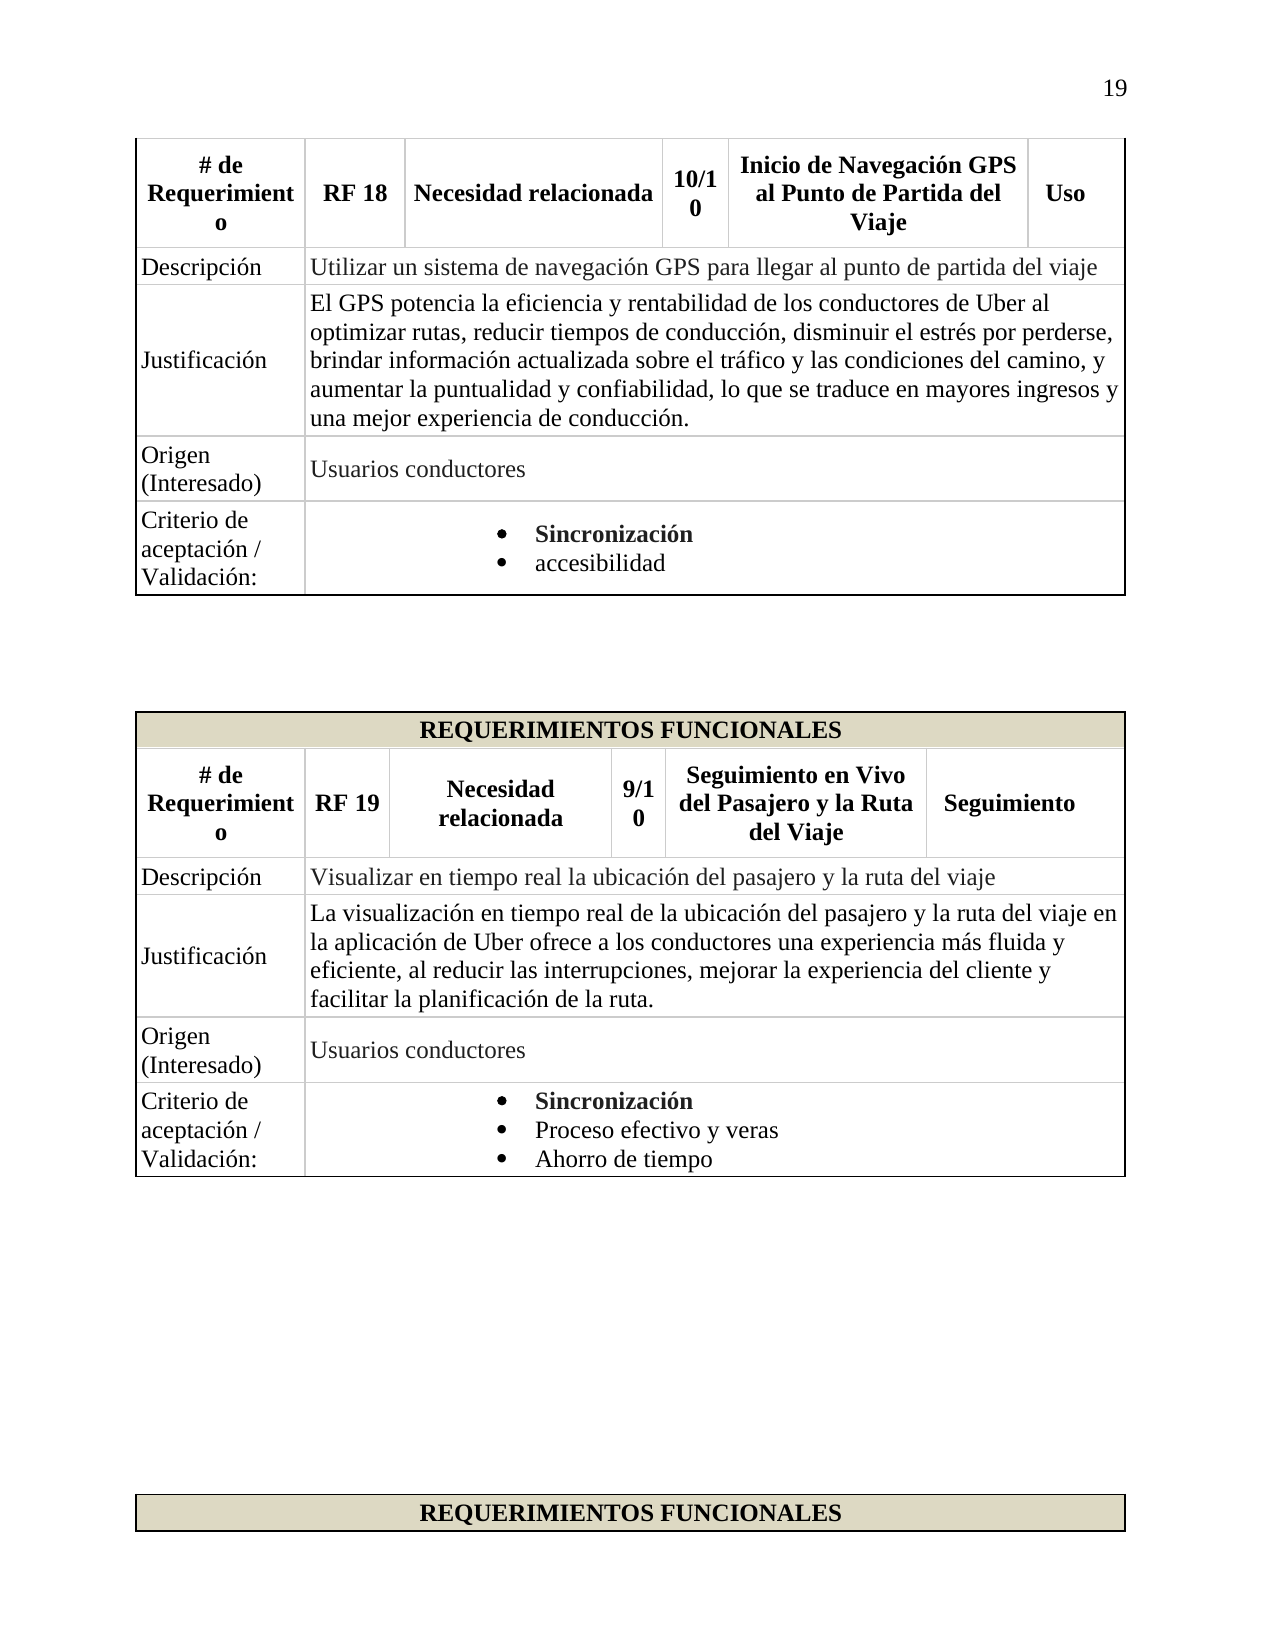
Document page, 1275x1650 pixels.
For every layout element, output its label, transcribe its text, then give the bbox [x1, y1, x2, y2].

table_header REQUERIMIENTOS FUNCIONALES [137, 713, 1124, 747]
table_cell Criterio de aceptación / Validación: [137, 502, 304, 594]
table_cell Seguimiento [927, 749, 1124, 857]
table_cell Visualizar en tiempo real la ubicación del pasajero y la ruta del viaje [306, 858, 1124, 893]
table_cell Origen (Interesado) [137, 437, 304, 500]
table_cell Usuarios conductores [306, 1018, 1124, 1082]
table_cell Inicio de Navegación GPS al Punto de Partida del Viaje [729, 139, 1027, 247]
table_header REQUERIMIENTOS FUNCIONALES [137, 1495, 1124, 1530]
table_cell # de Requerimiento [137, 749, 304, 857]
table_cell Seguimiento en Vivo del Pasajero y la Ruta del Viaje [666, 749, 926, 857]
table_cell Criterio de aceptación / Validación: [137, 1083, 304, 1176]
table_cell Usuarios conductores [306, 437, 1124, 500]
table_cell Justificación [137, 895, 304, 1016]
table_cell 9/10 [612, 749, 665, 857]
table_cell Necesidad relacionada [390, 749, 611, 857]
table_cell Utilizar un sistema de navegación GPS para llegar al punto de partida del viaje [306, 248, 1124, 283]
table_cell Descripción [137, 858, 304, 893]
table_cell RF 19 [306, 749, 389, 857]
table_cell Sincronización Proceso efectivo y veras Ahorro de tiempo [306, 1083, 1124, 1176]
table_cell Descripción [137, 248, 304, 283]
table_cell Necesidad relacionada [406, 139, 662, 247]
table_cell # de Requerimiento [137, 139, 304, 247]
table_cell El GPS potencia la eficiencia y rentabilidad de los conductores de Uber al optimizar rutas, reducir tiempos de conducción, disminuir el estrés por perderse, brindar información actualizada sobre el tráfico y las condiciones del camino, y aumentar la puntualidad y confiabilidad, lo que se traduce en mayores ingresos y una mejor experiencia de conducción. [306, 285, 1124, 435]
table_cell Origen (Interesado) [137, 1018, 304, 1082]
table_cell Sincronización accesibilidad [306, 502, 1124, 594]
table_cell Justificación [137, 285, 304, 435]
table_cell RF 18 [306, 139, 404, 247]
table_cell La visualización en tiempo real de la ubicación del pasajero y la ruta del viaje en la aplicación de Uber ofrece a los conductores una experiencia más fluida y eficiente, al reducir las interrupciones, mejorar la experiencia del cliente y facilitar la planificación de la ruta. [306, 895, 1124, 1016]
table_cell 10/10 [663, 139, 728, 247]
table_cell Uso [1029, 139, 1124, 247]
